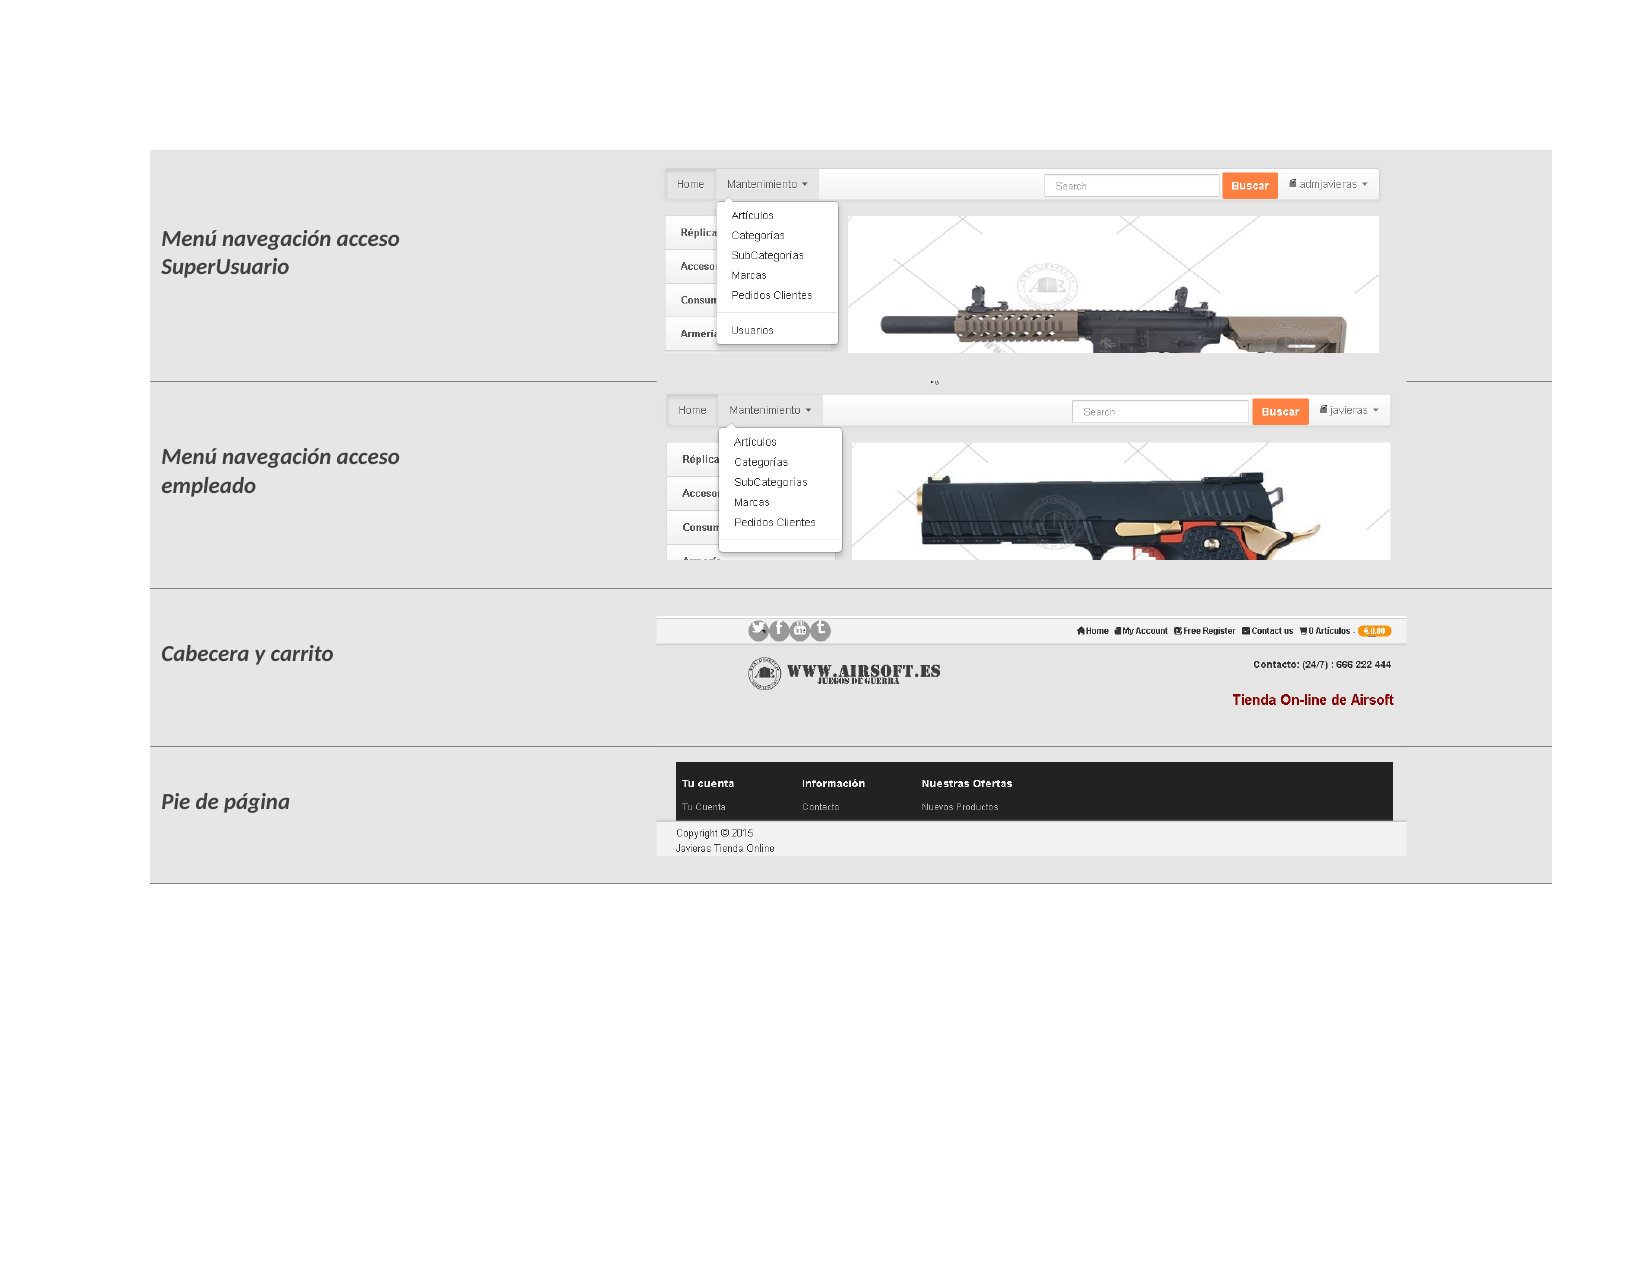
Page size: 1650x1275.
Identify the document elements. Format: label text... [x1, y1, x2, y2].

table_cell [511, 747, 1552, 883]
picture [656, 381, 1407, 560]
picture [656, 747, 1407, 856]
picture [656, 616, 1407, 719]
table_cell Menú navegación acceso SuperUsuario [150, 150, 511, 381]
table_cell Menú navegación acceso empleado [150, 382, 511, 588]
table_cell [511, 382, 1552, 588]
table_cell Pie de página [150, 747, 511, 883]
table_cell [511, 589, 1552, 746]
table_cell [511, 150, 1552, 381]
table_cell Cabecera y carrito [150, 589, 511, 746]
picture [656, 151, 1407, 353]
